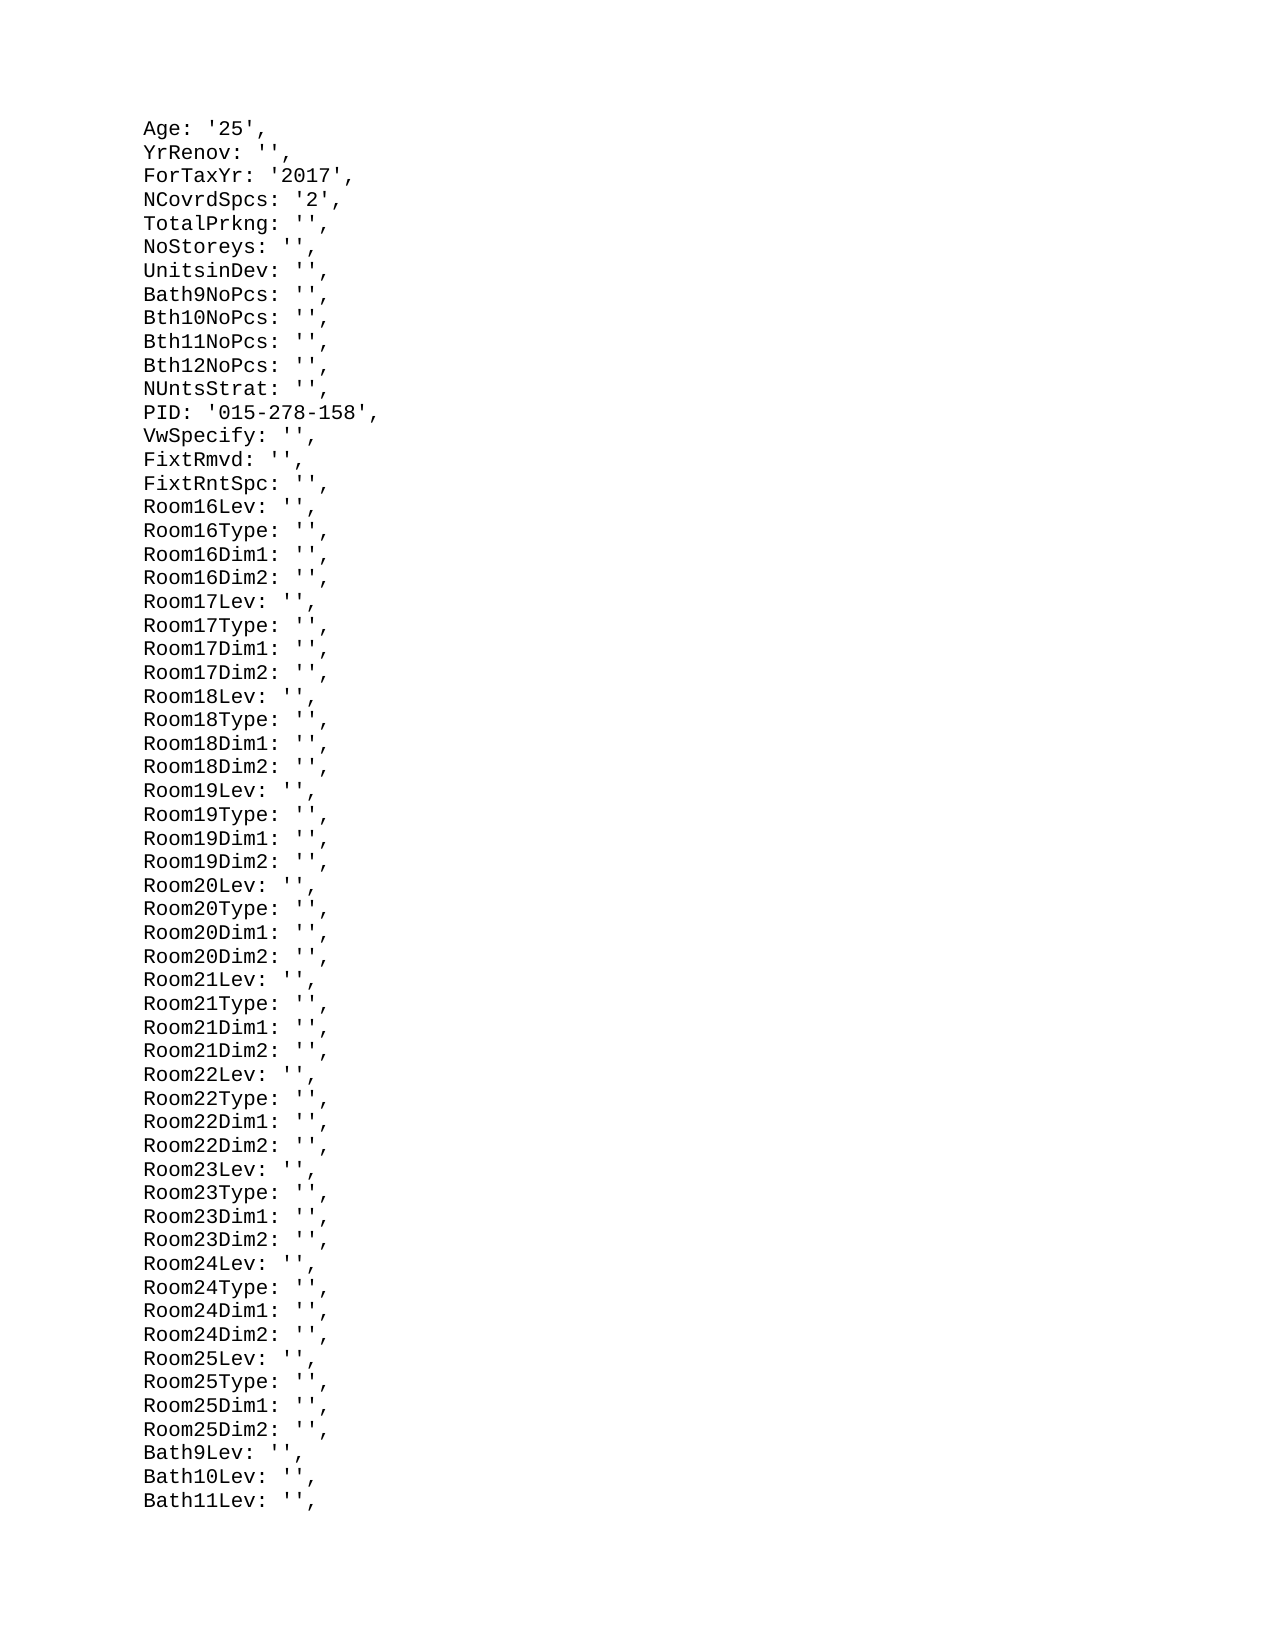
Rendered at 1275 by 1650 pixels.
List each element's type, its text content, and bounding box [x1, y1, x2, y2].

text Room21Dim1: '', [118, 1017, 1157, 1040]
text ForTaxYr: '2017', [118, 165, 1157, 189]
text Room16Lev: '', [118, 496, 1157, 520]
text Room25Type: '', [118, 1371, 1157, 1395]
text Room24Dim1: '', [118, 1300, 1157, 1324]
text Room21Lev: '', [118, 969, 1157, 993]
text Room21Dim2: '', [118, 1040, 1157, 1064]
text TotalPrkng: '', [118, 213, 1157, 236]
text YrRenov: '', [118, 142, 1157, 165]
text Room24Dim2: '', [118, 1324, 1157, 1348]
text Age: '25', [118, 118, 1157, 142]
text Room17Type: '', [118, 615, 1157, 638]
text NUntsStrat: '', [118, 378, 1157, 402]
text Room19Type: '', [118, 804, 1157, 827]
text Room20Dim1: '', [118, 922, 1157, 946]
text Room19Lev: '', [118, 780, 1157, 804]
text Room17Lev: '', [118, 591, 1157, 615]
text Room25Dim1: '', [118, 1395, 1157, 1419]
text Bth11NoPcs: '', [118, 331, 1157, 354]
text Room25Lev: '', [118, 1348, 1157, 1371]
text Room20Lev: '', [118, 875, 1157, 898]
text Room16Type: '', [118, 520, 1157, 544]
text Bath9NoPcs: '', [118, 284, 1157, 307]
text Room20Type: '', [118, 898, 1157, 922]
text Room19Dim1: '', [118, 827, 1157, 851]
text Room16Dim2: '', [118, 567, 1157, 591]
text UnitsinDev: '', [118, 260, 1157, 284]
text NoStoreys: '', [118, 236, 1157, 260]
text Room18Dim1: '', [118, 733, 1157, 757]
text Room24Lev: '', [118, 1253, 1157, 1277]
text Room18Dim2: '', [118, 757, 1157, 780]
text Room23Dim2: '', [118, 1229, 1157, 1253]
text Bath9Lev: '', [118, 1442, 1157, 1466]
text Bth10NoPcs: '', [118, 307, 1157, 331]
text Bath10Lev: '', [118, 1466, 1157, 1489]
text Room22Dim2: '', [118, 1135, 1157, 1158]
text FixtRntSpc: '', [118, 473, 1157, 496]
text Room17Dim2: '', [118, 662, 1157, 686]
text Room21Type: '', [118, 993, 1157, 1017]
text Room16Dim1: '', [118, 544, 1157, 567]
text Room25Dim2: '', [118, 1419, 1157, 1442]
text Room19Dim2: '', [118, 851, 1157, 875]
text Room22Type: '', [118, 1088, 1157, 1111]
text Room23Lev: '', [118, 1158, 1157, 1182]
text Room18Lev: '', [118, 686, 1157, 709]
text Bath11Lev: '', [118, 1489, 1157, 1513]
text Room23Dim1: '', [118, 1206, 1157, 1229]
text FixtRmvd: '', [118, 449, 1157, 473]
text Room22Dim1: '', [118, 1111, 1157, 1135]
text Room18Type: '', [118, 709, 1157, 733]
text Bth12NoPcs: '', [118, 354, 1157, 378]
text Room23Type: '', [118, 1182, 1157, 1206]
text Room22Lev: '', [118, 1064, 1157, 1088]
text NCovrdSpcs: '2', [118, 189, 1157, 213]
text Room20Dim2: '', [118, 946, 1157, 969]
text VwSpecify: '', [118, 426, 1157, 449]
text Room24Type: '', [118, 1277, 1157, 1300]
text PID: '015-278-158', [118, 402, 1157, 426]
text Room17Dim1: '', [118, 638, 1157, 662]
